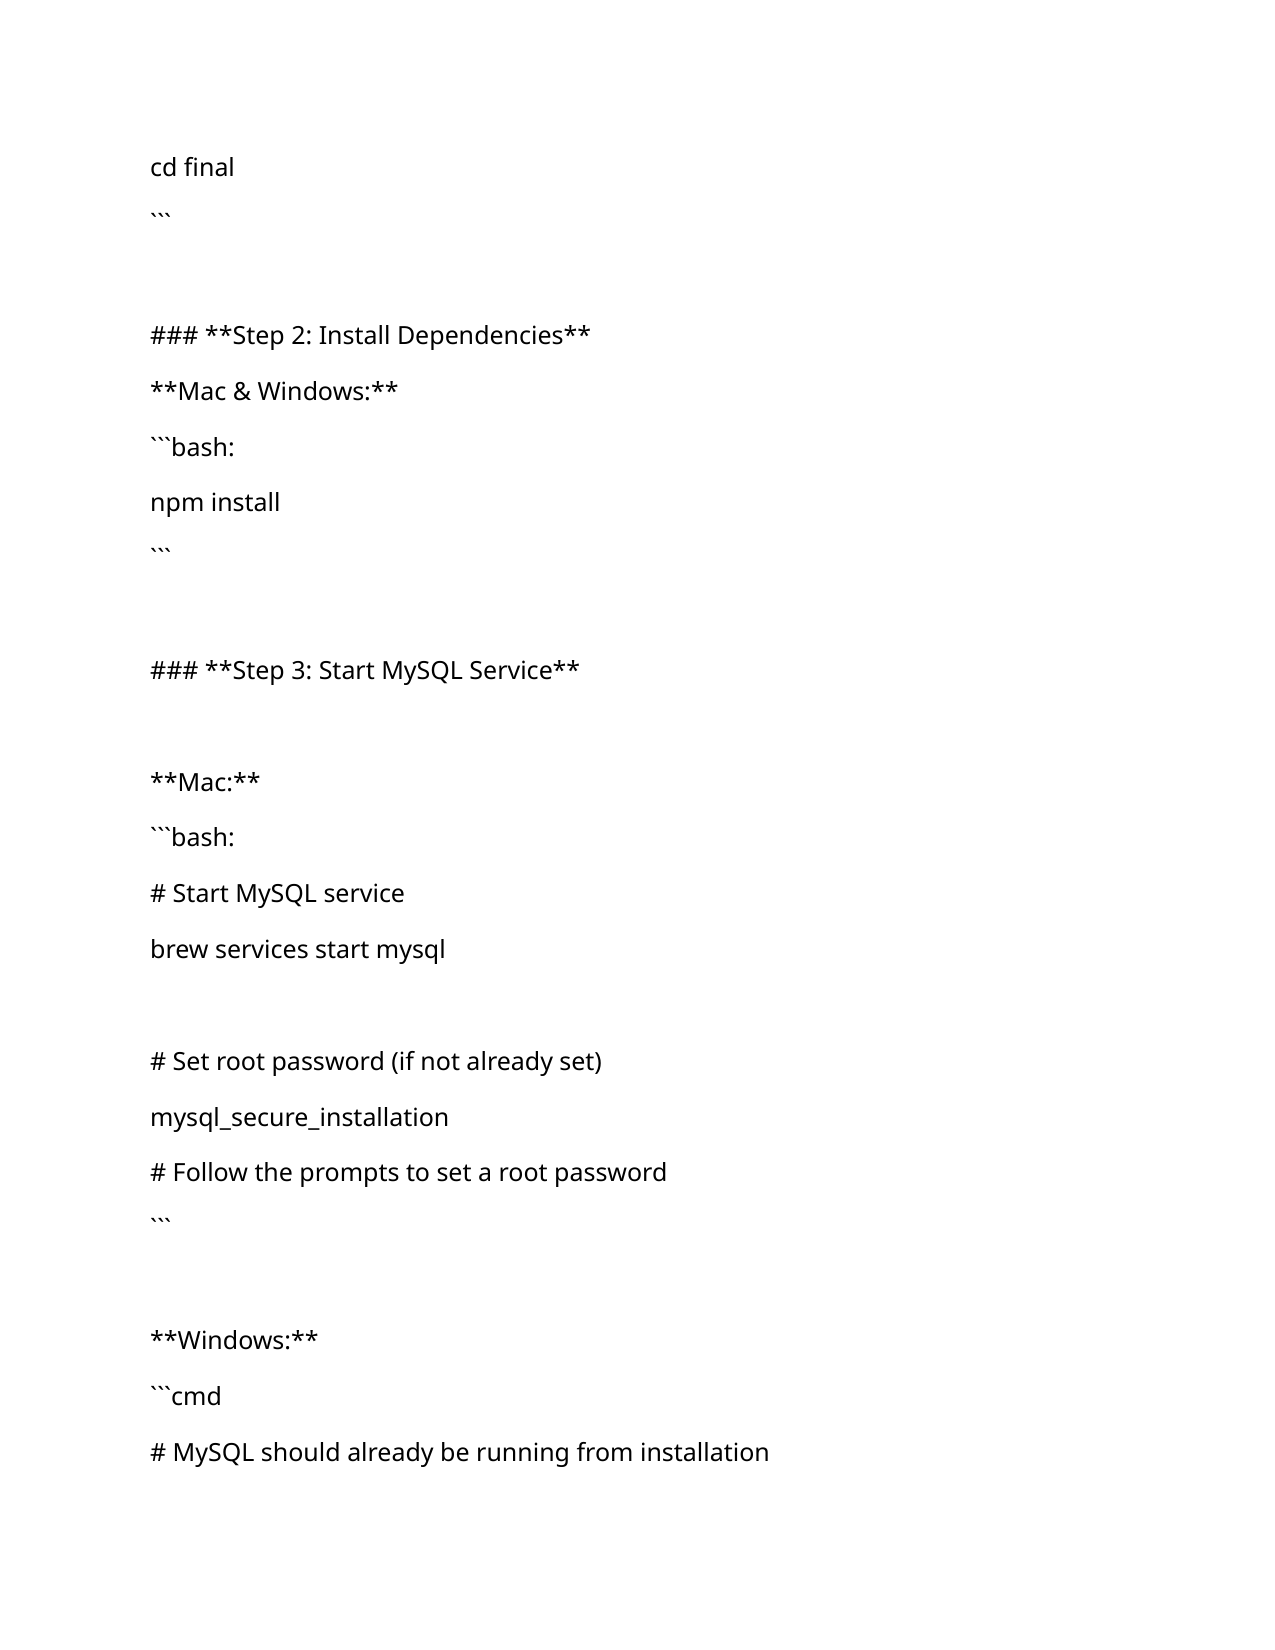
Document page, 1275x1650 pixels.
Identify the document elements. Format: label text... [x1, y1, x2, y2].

text cd final [150, 150, 1125, 184]
text # MySQL should already be running from installation [150, 1434, 1125, 1468]
text ```bash: [150, 820, 1125, 854]
text ``` [150, 541, 1125, 575]
text ``` [150, 206, 1125, 240]
text # Follow the prompts to set a root password [150, 1155, 1125, 1189]
text **Windows:** [150, 1322, 1125, 1357]
text **Mac & Windows:** [150, 373, 1125, 407]
text ### **Step 3: Start MySQL Service** [150, 652, 1125, 687]
text **Mac:** [150, 764, 1125, 798]
text ```cmd [150, 1378, 1125, 1412]
text ```bash: [150, 429, 1125, 463]
text ### **Step 2: Install Dependencies** [150, 317, 1125, 352]
text npm install [150, 485, 1125, 519]
text # Set root password (if not already set) [150, 1043, 1125, 1077]
text ``` [150, 1211, 1125, 1245]
text # Start MySQL service [150, 876, 1125, 910]
text mysql_secure_installation [150, 1099, 1125, 1133]
text brew services start mysql [150, 932, 1125, 966]
